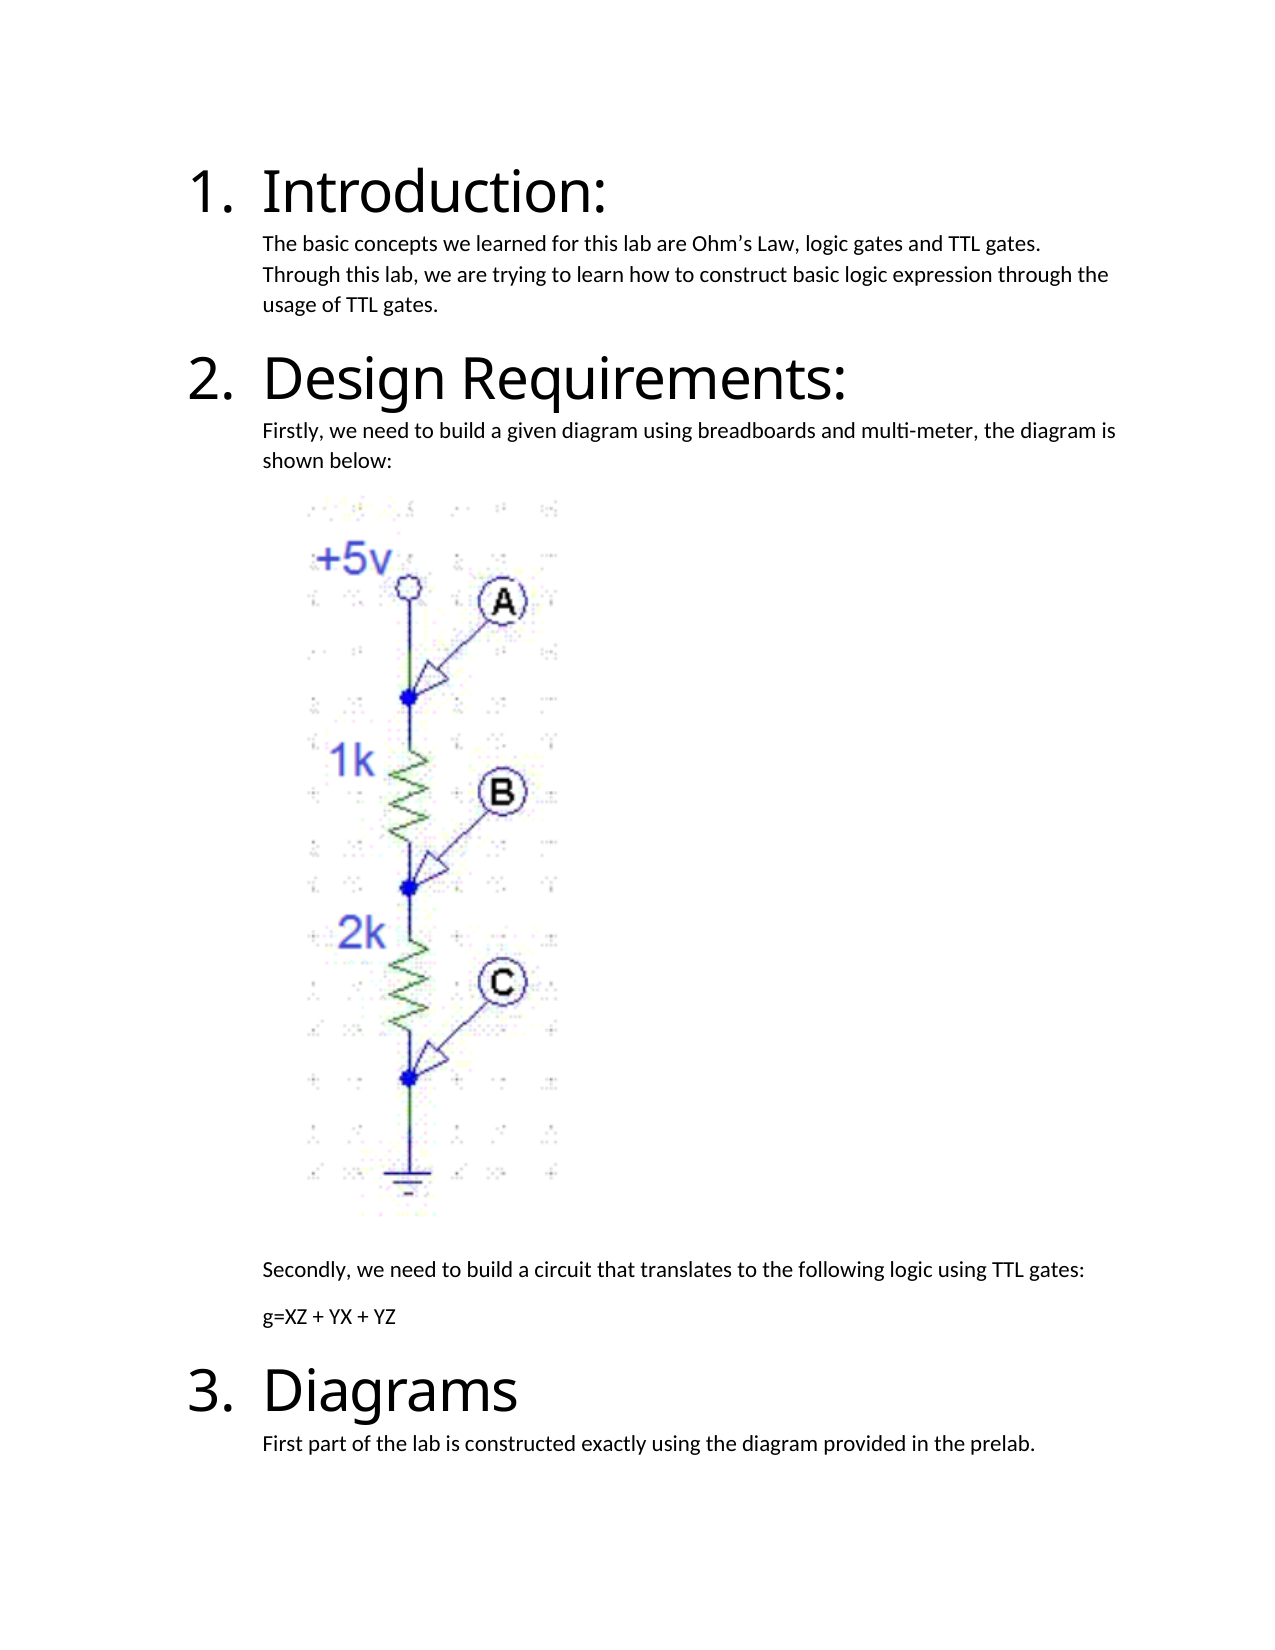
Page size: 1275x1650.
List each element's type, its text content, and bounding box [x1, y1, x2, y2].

text First part of the lab is constructed exactly using the diagram provided in the prelab. [262, 1429, 1125, 1457]
picture [262, 493, 605, 1237]
text Secondly, we need to build a circuit that translates to the following logic using TTL gates: [262, 1256, 1125, 1284]
title Design Requirements: [187, 337, 1125, 416]
title Introduction: [187, 150, 1125, 229]
title Diagrams [187, 1349, 1125, 1429]
text The basic concepts we learned for this lab are Ohm’s Law, logic gates and TTL gates. Through this lab, we are trying to learn how to construct basic logic expression through the usage of TTL gates. [262, 229, 1125, 318]
text g=XZ + YX + YZ [262, 1302, 1125, 1331]
text Firstly, we need to build a given diagram using breadboards and multi-meter, the diagram is shown below: [262, 416, 1125, 474]
